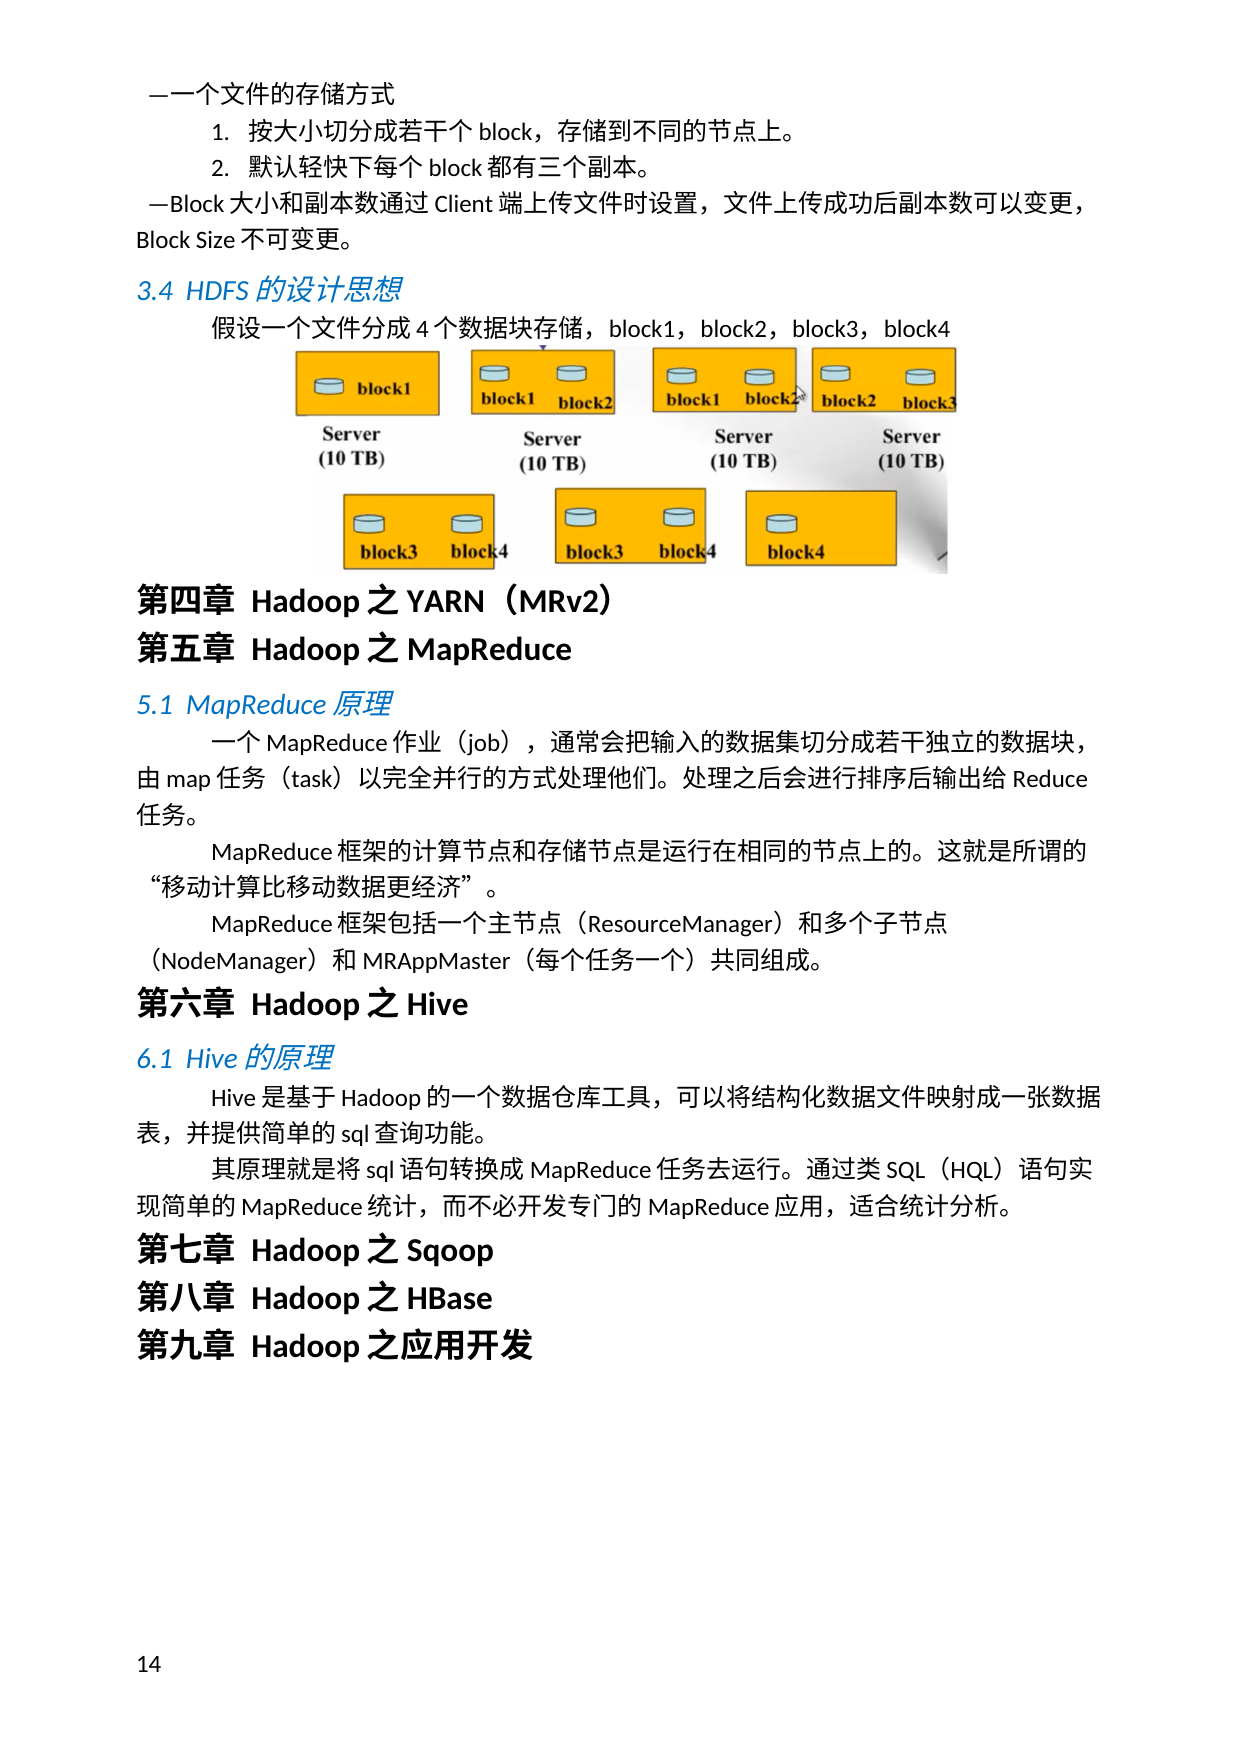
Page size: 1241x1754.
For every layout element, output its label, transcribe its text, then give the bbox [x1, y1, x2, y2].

subtitle 第八章 Hadoop之HBase [136, 1271, 1104, 1319]
subtitle 第六章 Hadoop之Hive [136, 976, 1104, 1024]
subtitle 6.1 Hive的原理 [136, 1035, 1104, 1077]
subtitle 第九章 Hadoop之应用开发 [136, 1319, 1104, 1367]
text 其原理就是将sql语句转换成MapReduce任务去运行。通过类SQL（HQL）语句实现简单的MapReduce统计，而不必开发专门的MapReduce应用，适合统计分析。 [136, 1150, 1104, 1222]
list 按大小切分成若干个block，存储到不同的节点上。 [211, 111, 1104, 147]
subtitle 第七章 Hadoop之Sqoop [136, 1222, 1104, 1271]
subtitle 第五章 Hadoop之MapReduce [136, 622, 1104, 670]
text 假设一个文件分成4个数据块存储，block1，block2，block3，block4 [136, 309, 1104, 345]
text Hive是基于Hadoop的一个数据仓库工具，可以将结构化数据文件映射成一张数据表，并提供简单的sql查询功能。 [136, 1077, 1104, 1150]
text —Block大小和副本数通过Client端上传文件时设置，文件上传成功后副本数可以变更，Block Size不可变更。 [136, 184, 1104, 256]
text MapReduce框架包括一个主节点（ResourceManager）和多个子节点（NodeManager）和MRAppMaster（每个任务一个）共同组成。 [136, 904, 1104, 976]
subtitle 5.1 MapReduce原理 [136, 680, 1104, 723]
text MapReduce框架的计算节点和存储节点是运行在相同的节点上的。这就是所谓的“移动计算比移动数据更经济”。 [136, 831, 1104, 904]
text 一个MapReduce作业（job），通常会把输入的数据集切分成若干独立的数据块，由map任务（task）以完全并行的方式处理他们。处理之后会进行排序后输出给Reduce任务。 [136, 723, 1104, 831]
picture [281, 345, 960, 574]
list 默认轻快下每个block都有三个副本。 [211, 147, 1104, 184]
subtitle 3.4 HDFS的设计思想 [136, 267, 1104, 309]
subtitle 第四章 Hadoop之YARN（MRv2） [136, 573, 1104, 622]
text —一个文件的存储方式 [136, 75, 1104, 111]
